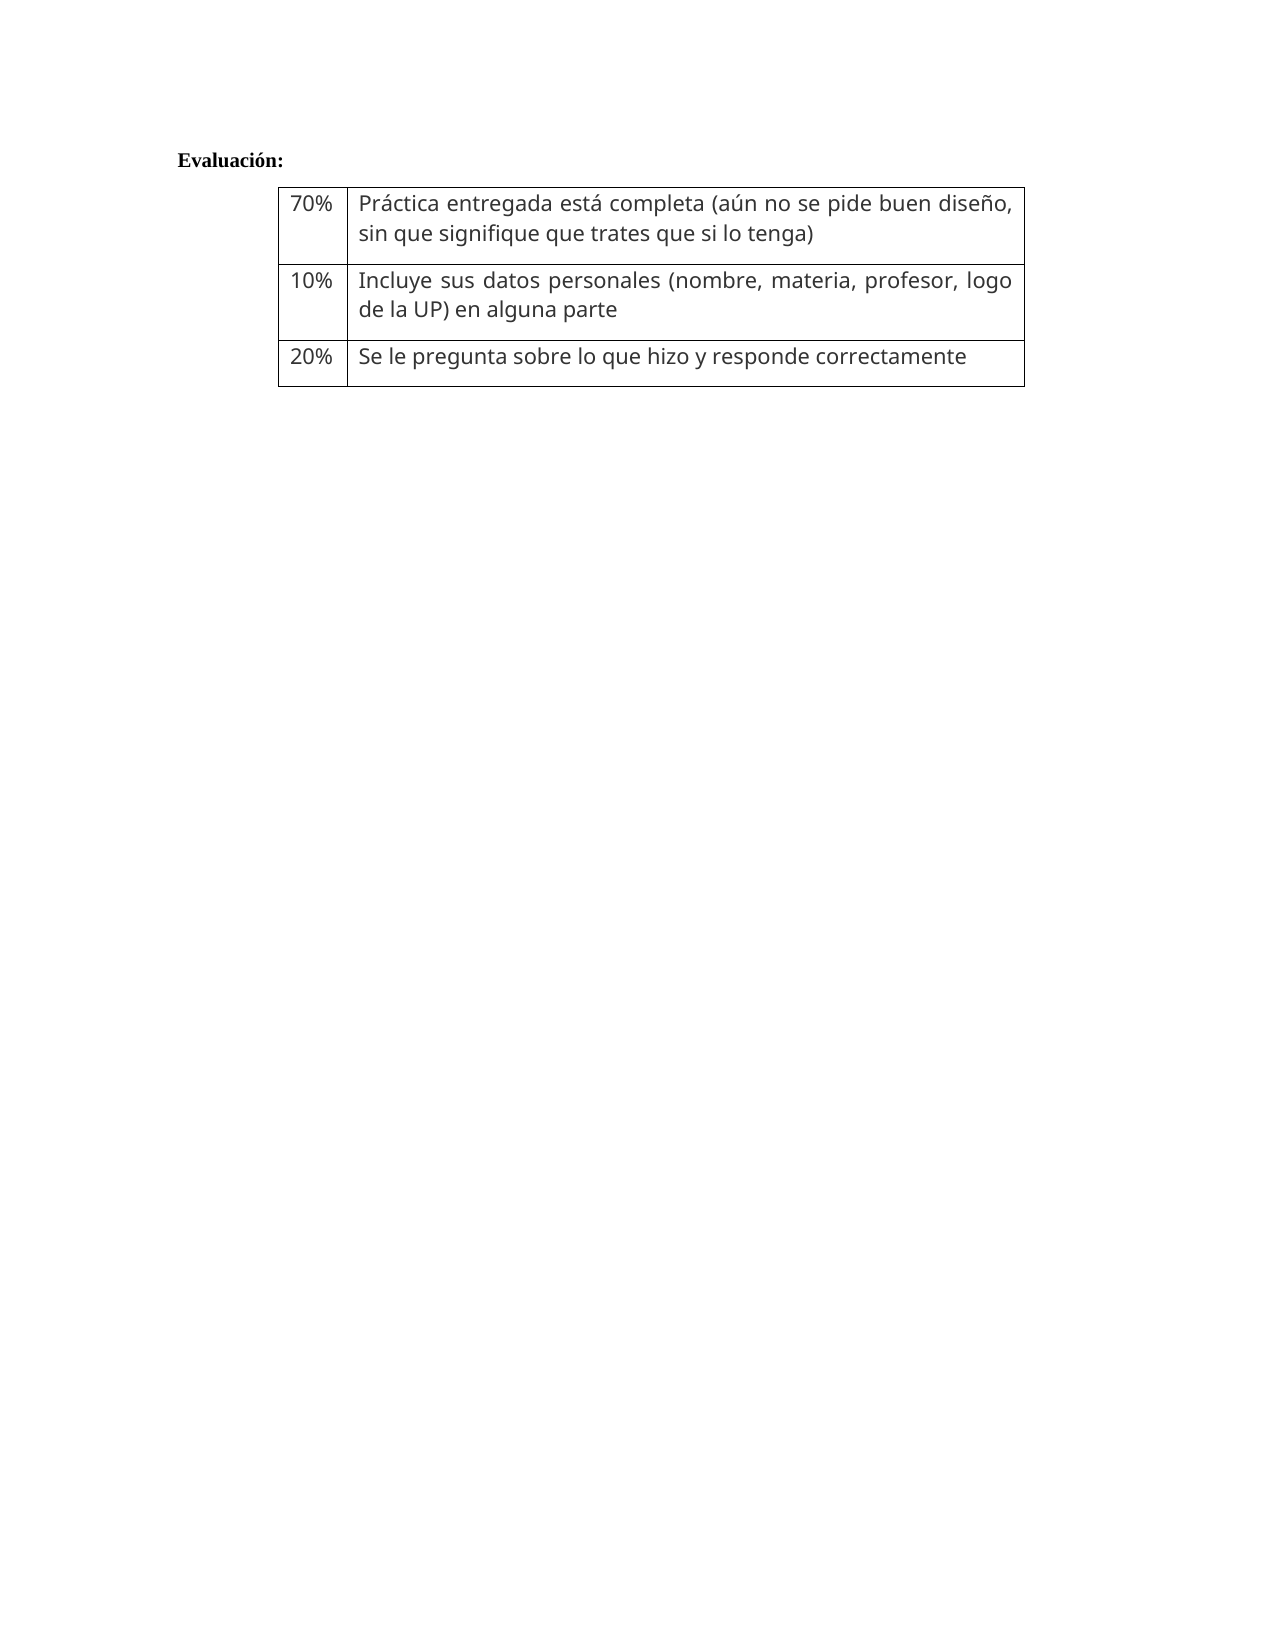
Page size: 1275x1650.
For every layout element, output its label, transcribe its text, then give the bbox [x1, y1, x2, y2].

table_cell Se le pregunta sobre lo que hizo y responde correctamente [348, 341, 1024, 386]
table_cell Incluye sus datos personales (nombre, materia, profesor, logo de la UP) en alguna parte [348, 265, 1024, 340]
text Evaluación: [177, 148, 1098, 172]
table_cell 10% [279, 265, 347, 340]
table_header 70% [279, 188, 347, 263]
table_cell 20% [279, 341, 347, 386]
table_header Práctica entregada está completa (aún no se pide buen diseño, sin que signifique que trates que si lo tenga) [348, 188, 1024, 263]
